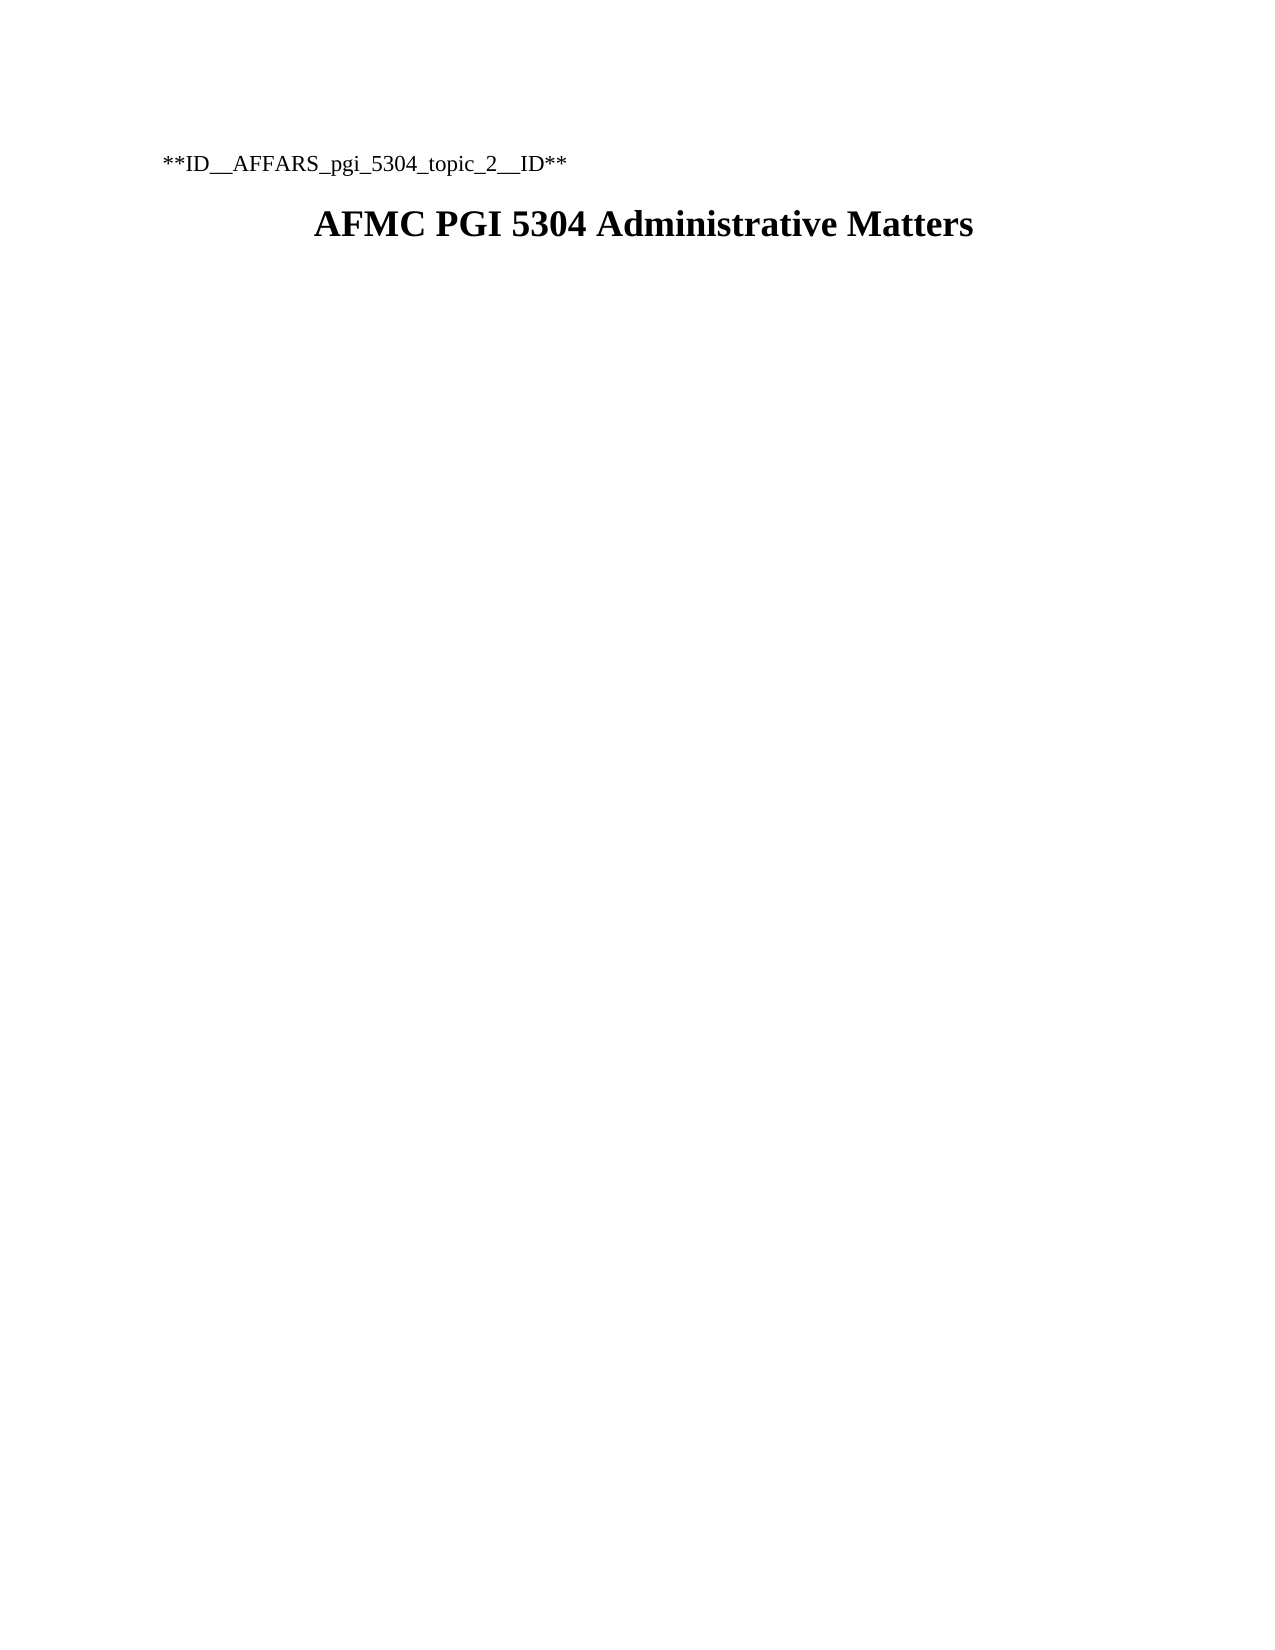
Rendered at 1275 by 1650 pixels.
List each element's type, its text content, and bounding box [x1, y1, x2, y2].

text **ID__AFFARS_pgi_5304_topic_2__ID** [162, 150, 1125, 176]
subtitle AFMC PGI 5304 Administrative Matters [162, 201, 1125, 244]
